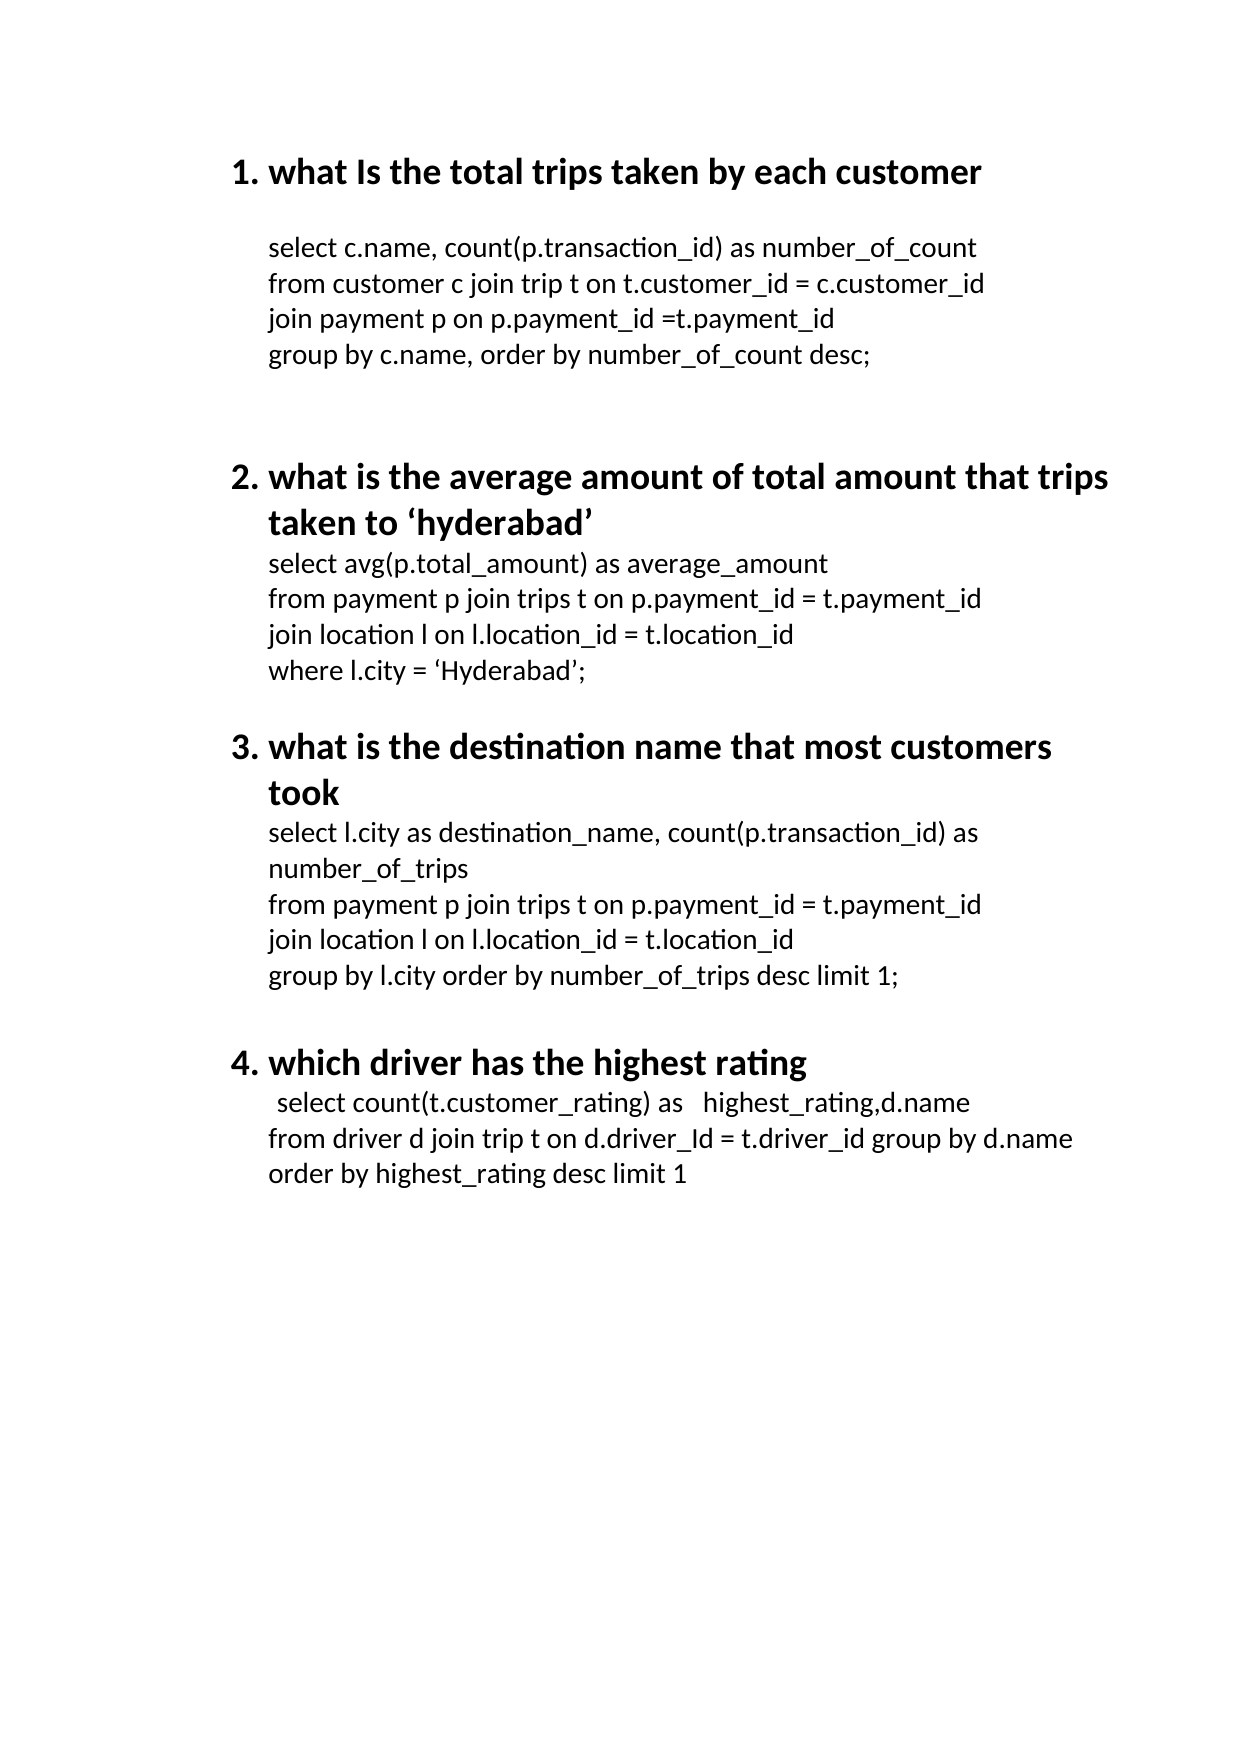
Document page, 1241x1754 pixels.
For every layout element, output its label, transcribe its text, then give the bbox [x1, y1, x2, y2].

list what is the destination name that most customers took [231, 723, 1122, 814]
text from driver d join trip t on d.driver_Id = t.driver_id group by d.name order by highest_rating desc limit 1 [268, 1120, 1122, 1191]
list which driver has the highest rating [231, 1038, 1122, 1084]
list from payment p join trips t on p.payment_id = t.payment_id [268, 886, 1122, 921]
list join payment p on p.payment_id =t.payment_id [268, 300, 1122, 336]
list from customer c join trip t on t.customer_id = c.customer_id [268, 265, 1122, 300]
list select c.name, count(p.transaction_id) as number_of_count [268, 229, 1122, 265]
list group by l.city order by number_of_trips desc limit 1; [268, 957, 1122, 993]
list join location l on l.location_id = t.location_id [268, 921, 1122, 957]
list what is the average amount of total amount that trips taken to ‘hyderabad’ [231, 453, 1122, 545]
list where l.city = ‘Hyderabad’; [268, 652, 1122, 687]
list group by c.name, order by number_of_count desc; [268, 336, 1122, 372]
list join location l on l.location_id = t.location_id [268, 616, 1122, 652]
list what Is the total trips taken by each customer [231, 148, 1122, 193]
list select avg(p.total_amount) as average_amount [268, 545, 1122, 580]
text select count(t.customer_rating) as highest_rating,d.name [268, 1084, 1122, 1120]
list from payment p join trips t on p.payment_id = t.payment_id [268, 580, 1122, 616]
list select l.city as destination_name, count(p.transaction_id) as number_of_trips [268, 814, 1122, 886]
